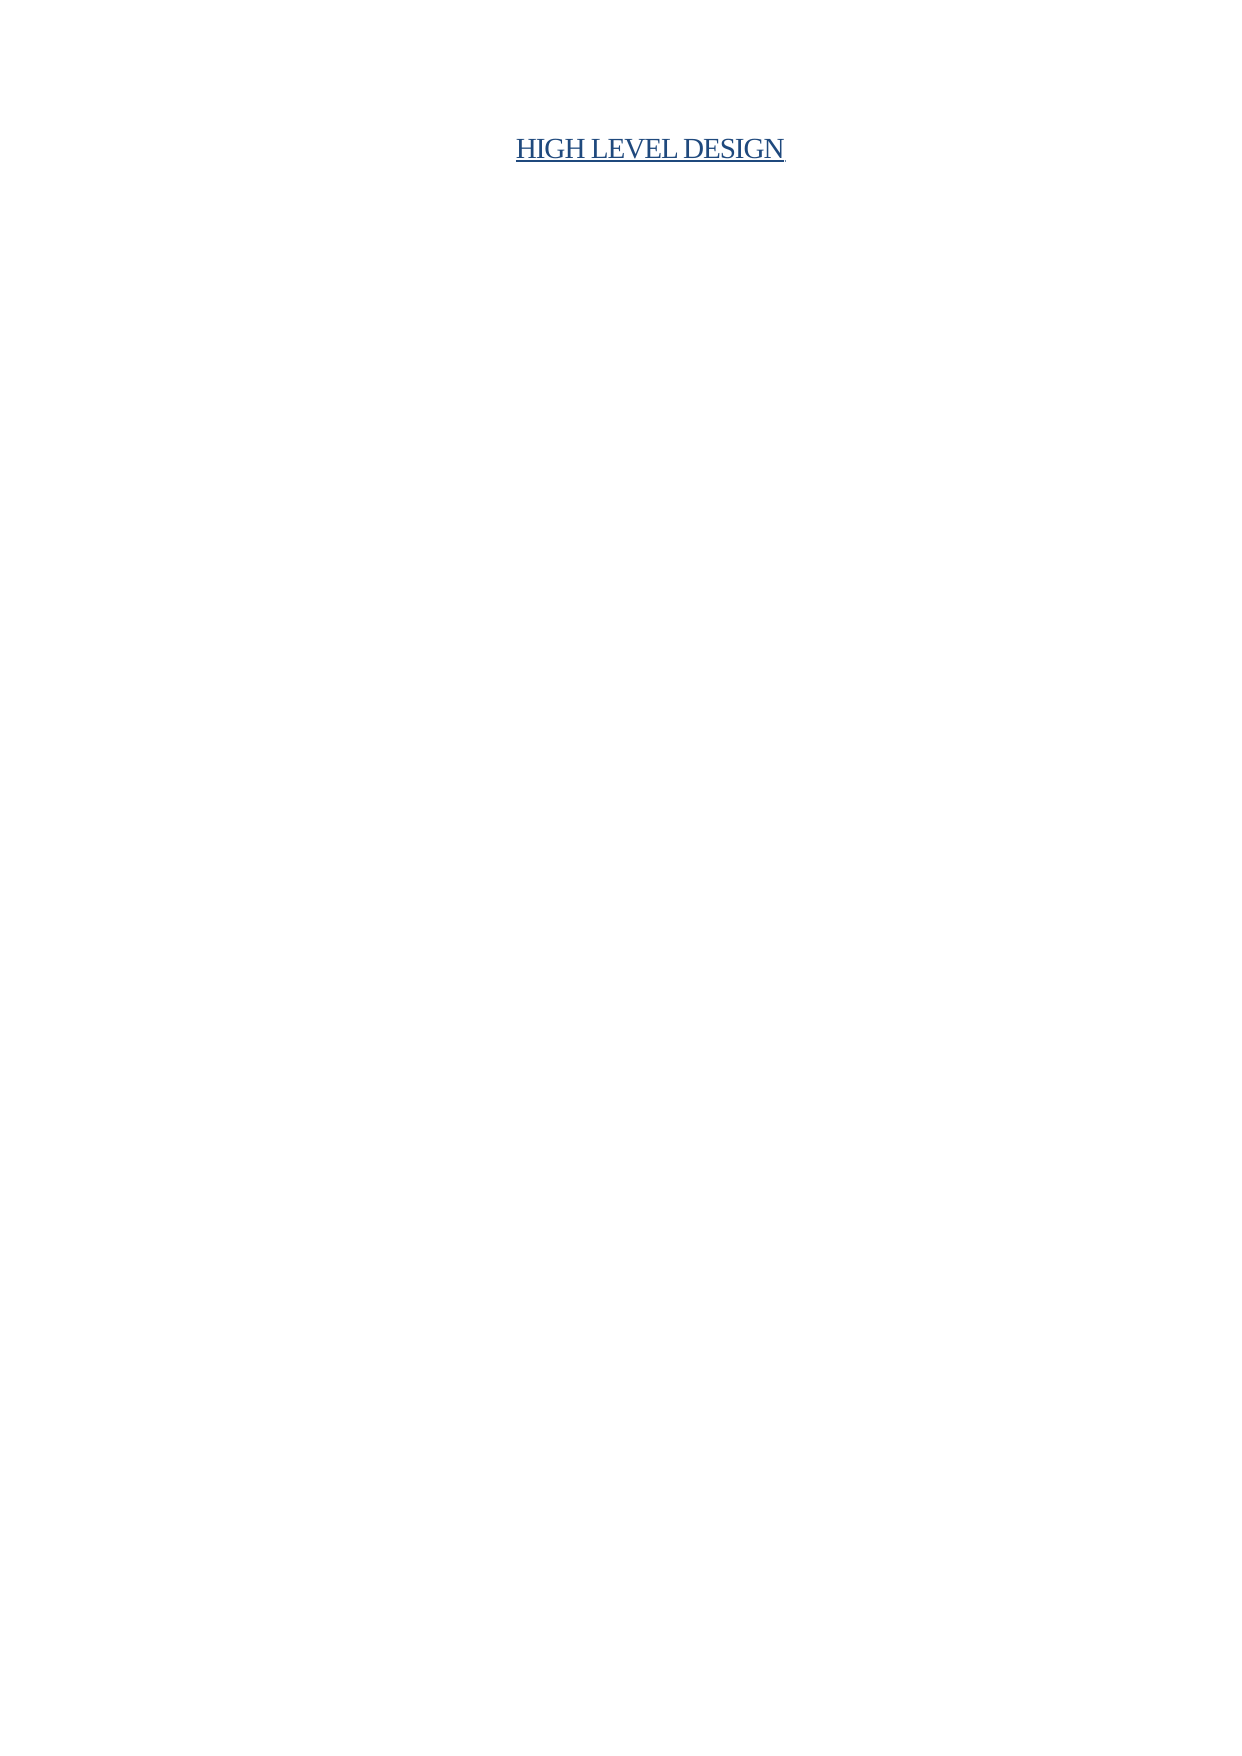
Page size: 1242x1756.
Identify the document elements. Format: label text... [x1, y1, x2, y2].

title HIGH LEVEL DESIGN [114, 131, 1192, 165]
